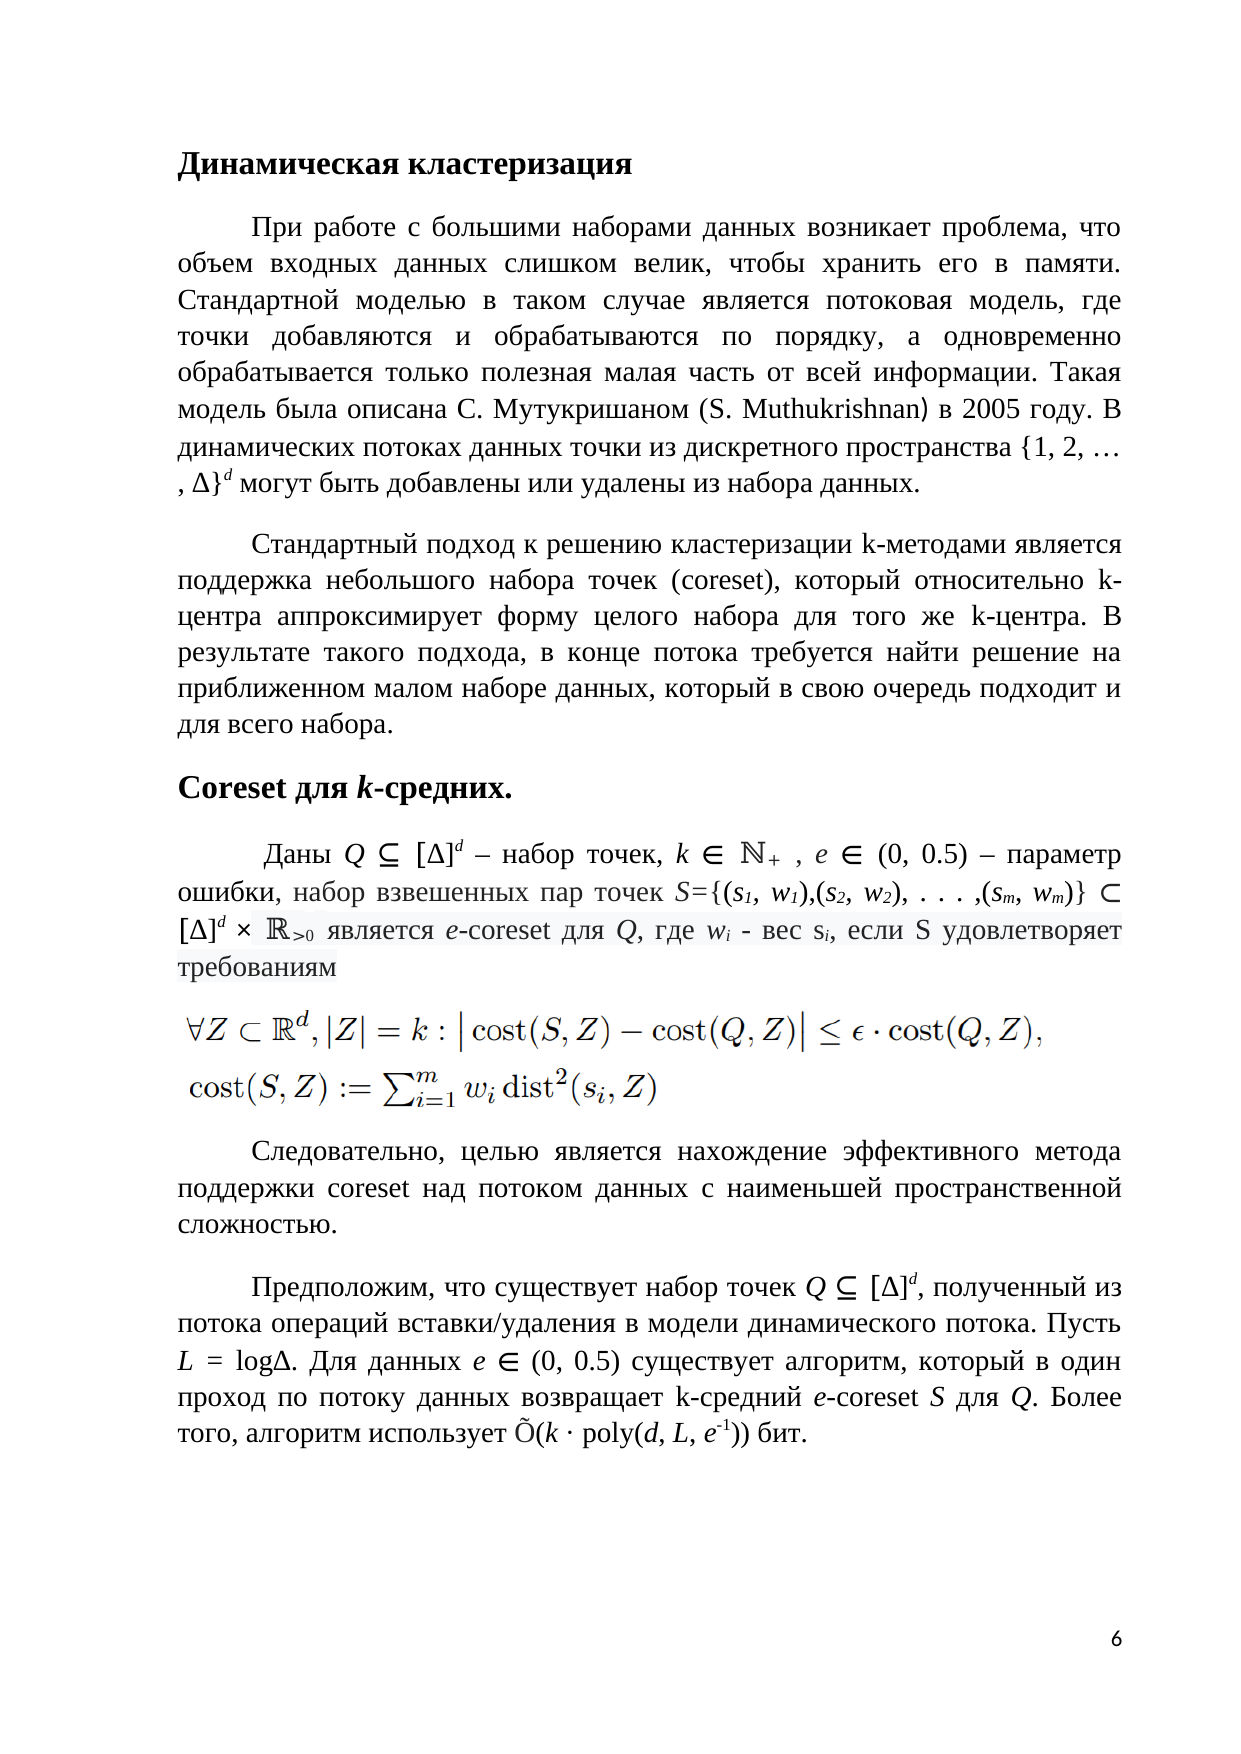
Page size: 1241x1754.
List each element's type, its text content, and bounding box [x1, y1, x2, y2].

text Динамическая кластеризация [177, 143, 1122, 181]
text Следовательно, целью является нахождение эффективного метода поддержки coreset над потоком данных c наименьшей пространственной сложностью. [177, 1133, 1122, 1239]
text Стандартный подход к решению кластеризации k-методами является поддержка небольшого набора точек (coreset), который относительно k-центра аппроксимирует форму целого набора для того же k-центра. В результате такого подхода, в конце потока требуется найти решение на приближенном малом наборе данных, который в свою очередь подходит и для всего набора. [177, 526, 1122, 740]
text При работе с большими наборами данных возникает проблема, что объем входных данных слишком велик, чтобы хранить его в памяти. Стандартной моделью в таком случае является потоковая модель, где точки добавляются и обрабатываются по порядку, а одновременно обрабатывается только полезная малая часть от всей информации. Такая модель была описана С. Мутукришаном (S. Muthukrishnan) в 2005 году. В динамических потоках данных точки из дискретного пространства {1, 2, … , ∆}d могут быть добавлены или удалены из набора данных. [177, 209, 1122, 498]
text Предположим, что существует набор точек Q ⊆ [∆]d, полученный из потока операций вставки/удаления в модели динамического потока. Пусть L = log∆. Для данных e ∈ (0, 0.5) существует алгоритм, который в один проход по потоку данных возвращает k-средний e-coreset S для Q. Более того, алгоритм использует Õ(k · poly(d, L, e-1)) бит. [177, 1267, 1122, 1448]
text Даны Q ⊆ [∆]d – набор точек, k ∈ ℕ+ , e ∈ (0, 0.5) – параметр ошибки, набор взвешенных пар точек S={(s1, w1),(s2, w2), . . . ,(sm, wm)} ⊂ [∆]d × ℝ>0 является e-coreset для Q, где wi - вес si, если S удовлетворяет требованиям [177, 834, 1122, 982]
picture [177, 1010, 1053, 1107]
text Coreset для k-средних. [177, 768, 1122, 806]
